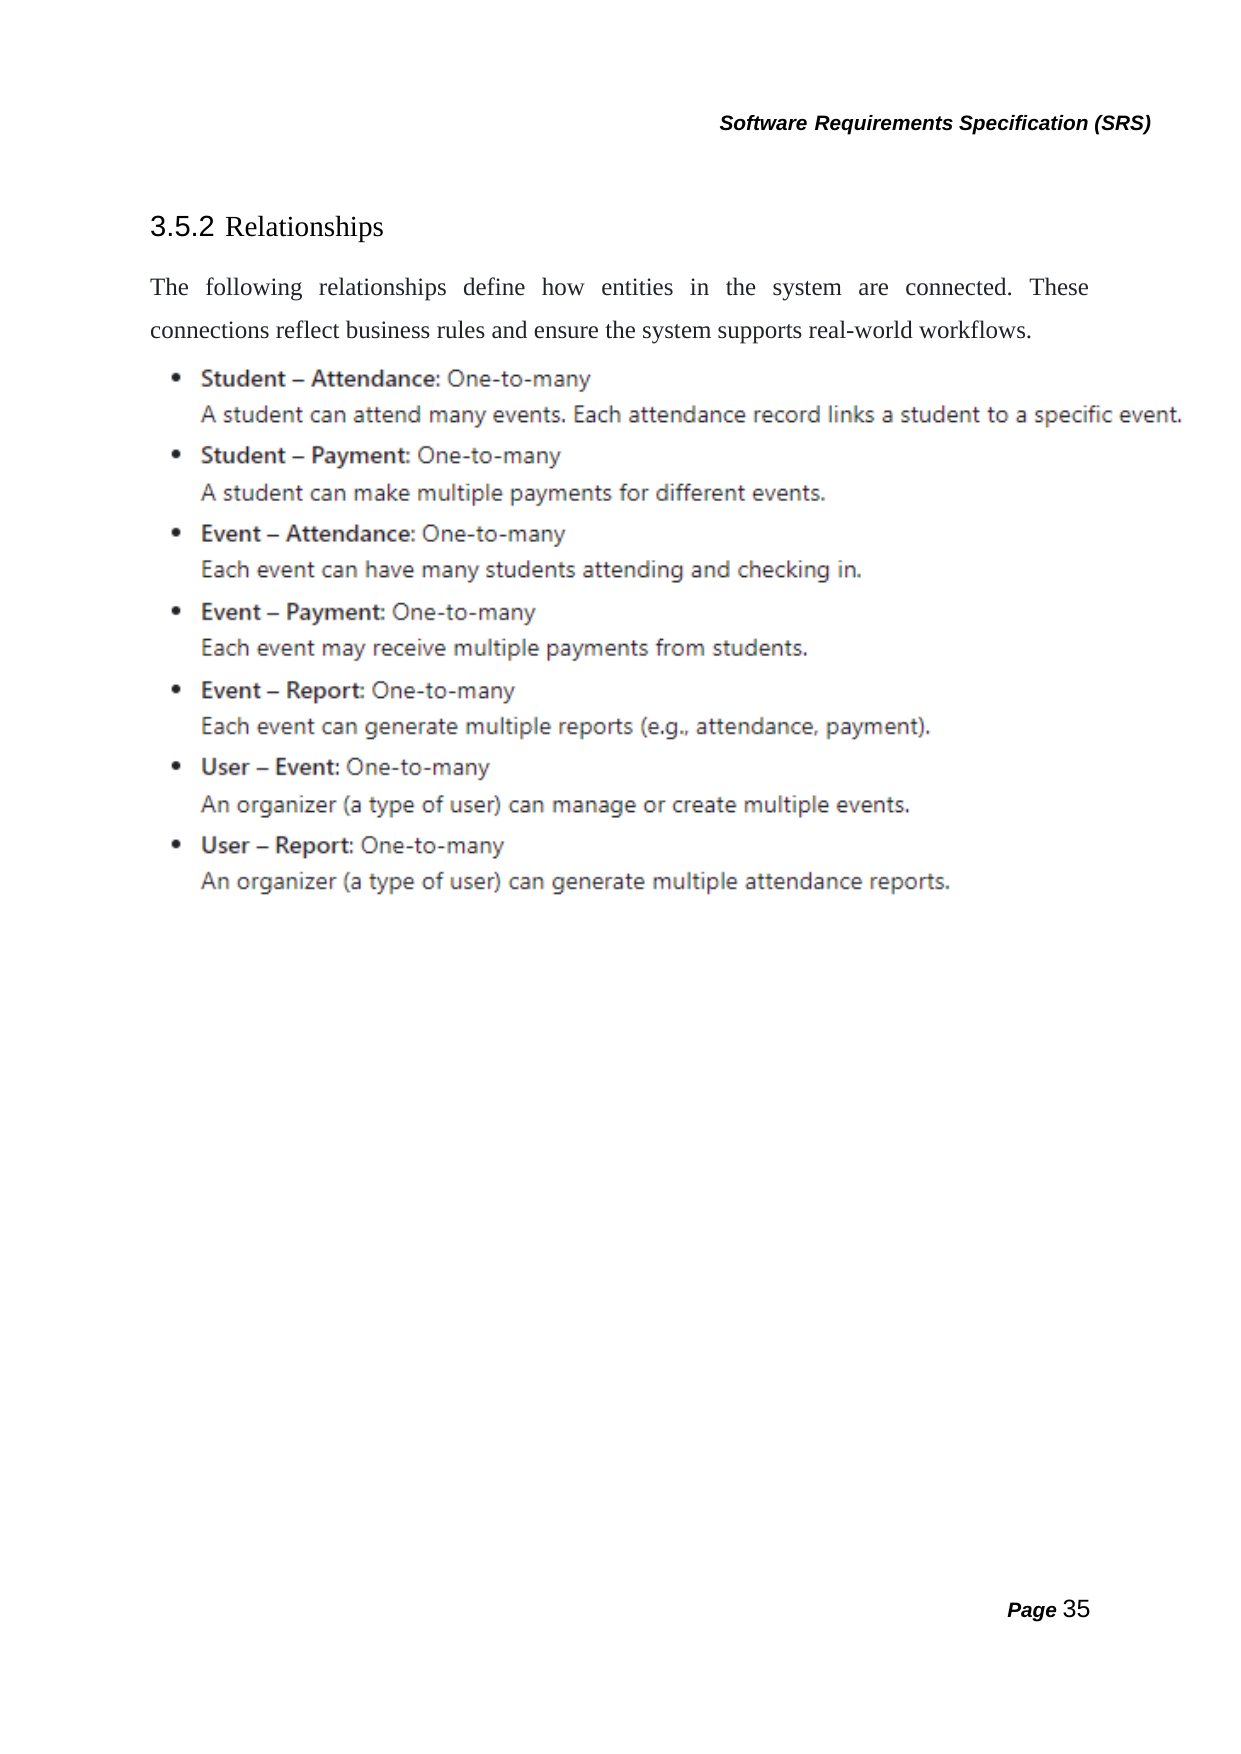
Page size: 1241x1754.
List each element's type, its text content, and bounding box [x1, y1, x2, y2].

text The following relationships define how entities in the system are connected. These connections reflect business rules and ensure the system supports real-world workflows. [150, 301, 1090, 344]
subtitle Relationships [150, 209, 1090, 243]
picture [150, 358, 1196, 903]
